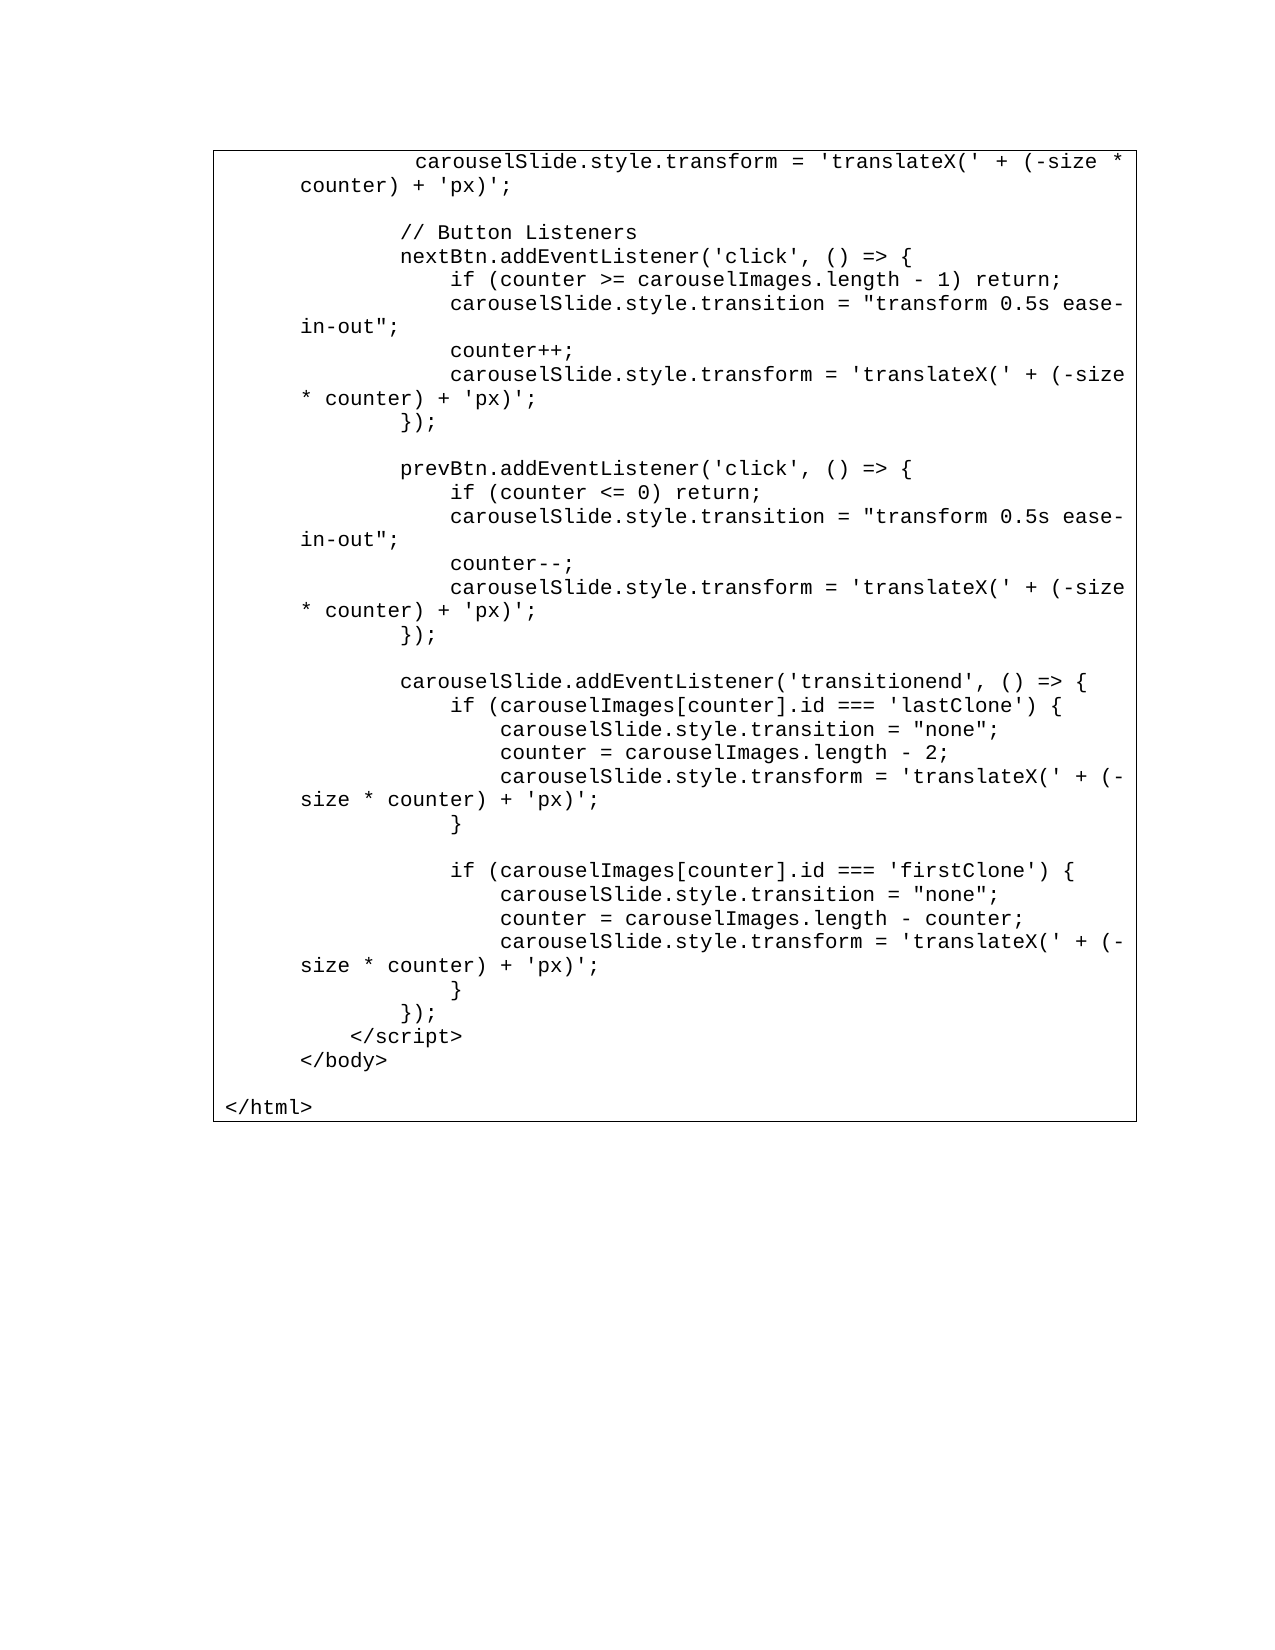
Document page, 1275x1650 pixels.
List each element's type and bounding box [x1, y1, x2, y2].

table_header [214, 151, 1136, 1121]
